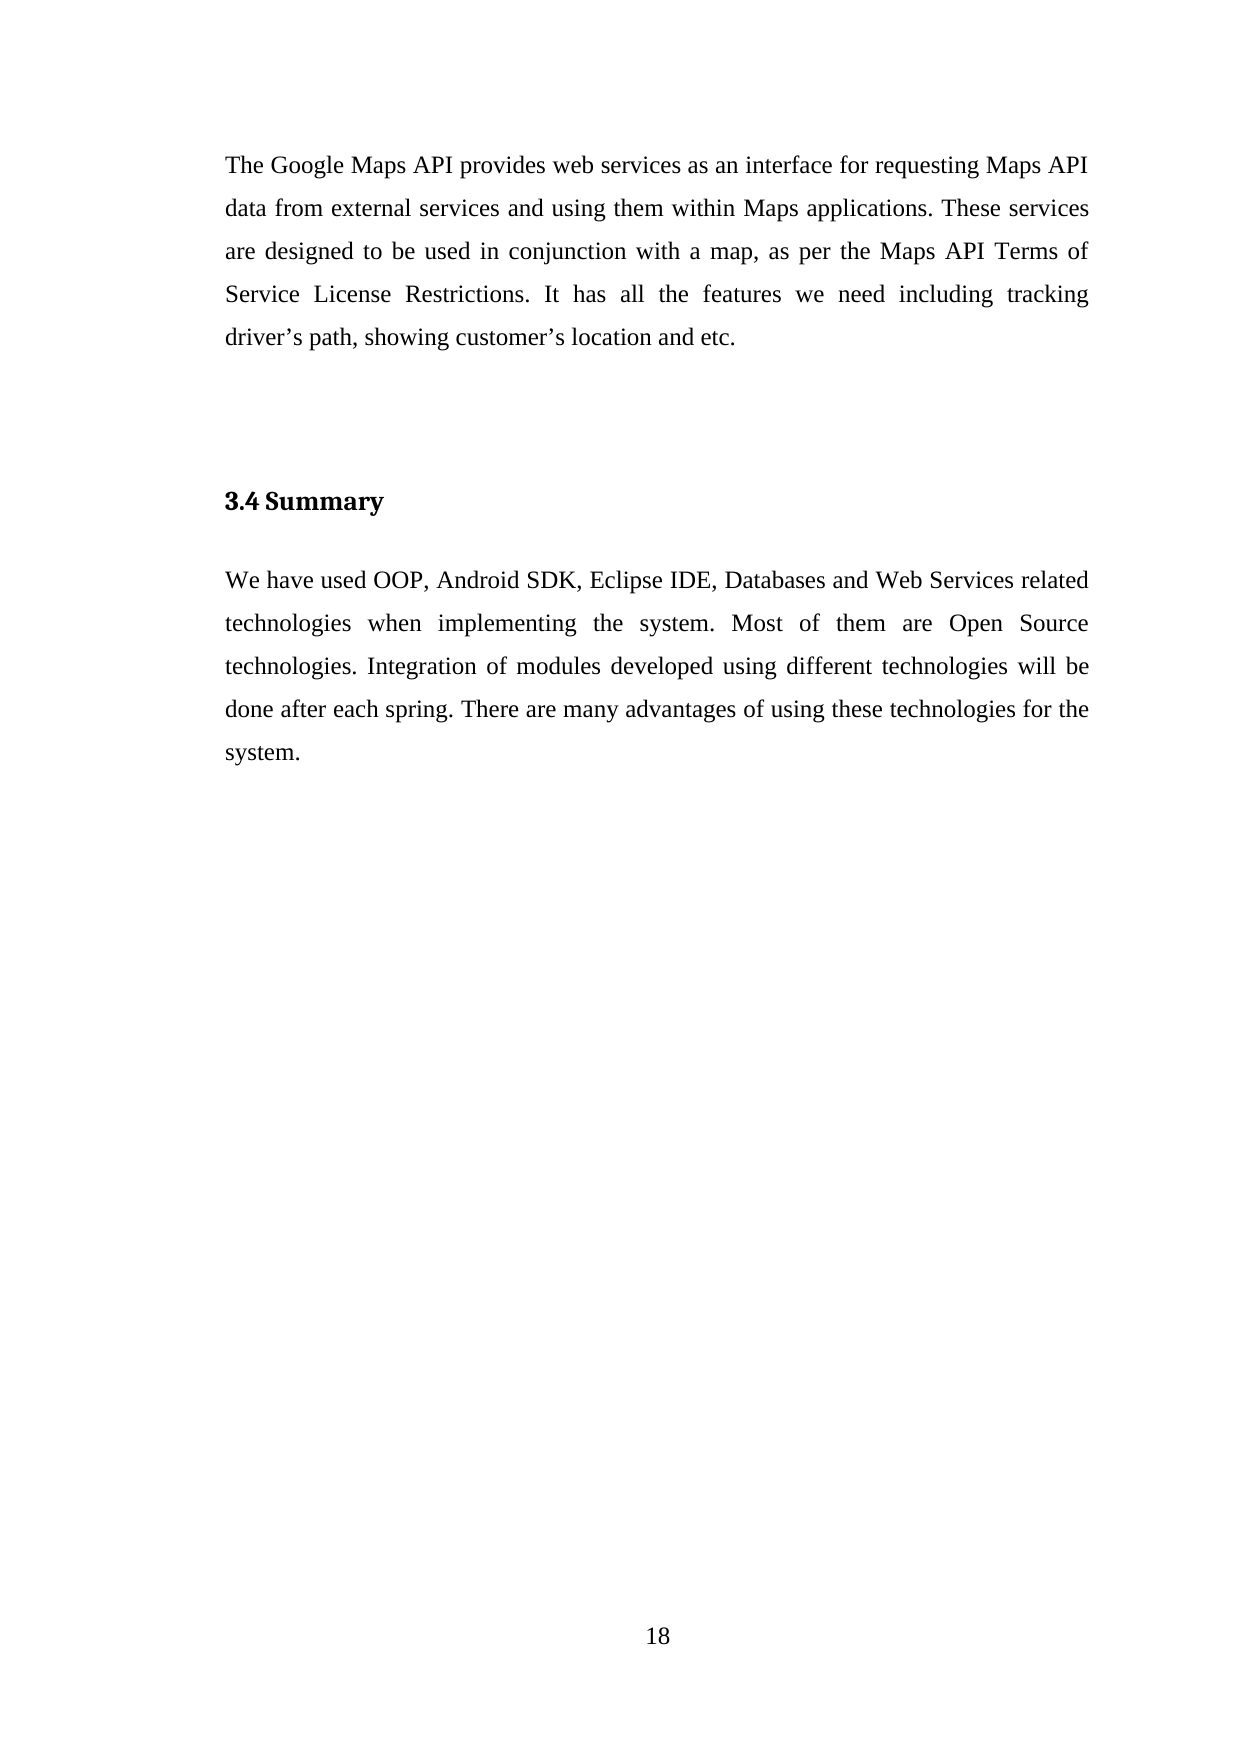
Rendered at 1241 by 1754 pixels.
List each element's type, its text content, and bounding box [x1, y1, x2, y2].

subtitle 3.4 Summary [225, 486, 1090, 517]
text The Google Maps API provides web services as an interface for requesting Maps API data from external services and using them within Maps applications. These services are designed to be used in conjunction with a map, as per the Maps API Terms of Service License Restrictions. It has all the features we need including tracking driver’s path, showing customer’s location and etc. [225, 150, 1090, 351]
text We have used OOP, Android SDK, Eclipse IDE, Databases and Web Services related technologies when implementing the system. Most of them are Open Source technologies. Integration of modules developed using different technologies will be done after each spring. There are many advantages of using these technologies for the system. [225, 565, 1090, 766]
